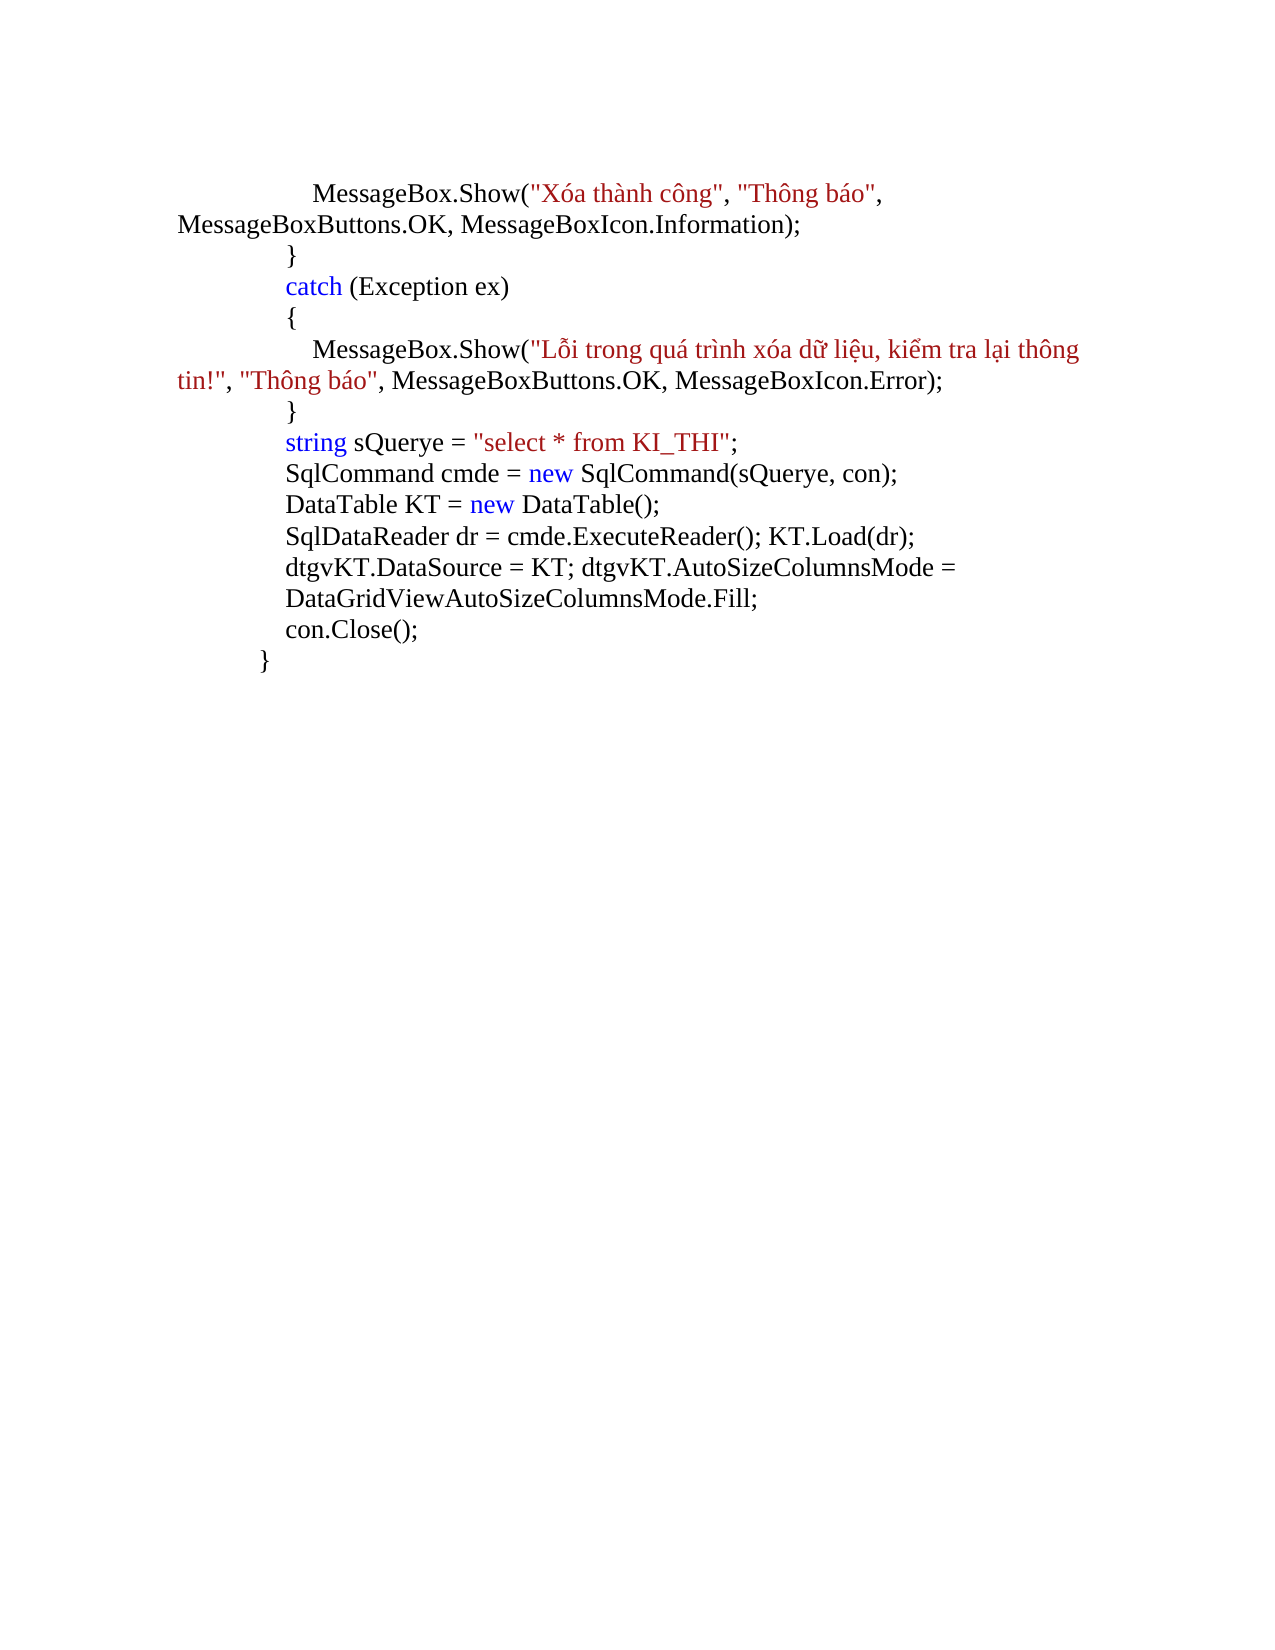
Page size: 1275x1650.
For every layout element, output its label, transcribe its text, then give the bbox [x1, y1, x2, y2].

text } [177, 644, 1098, 675]
text catch (Exception ex) [177, 270, 1098, 302]
text dtgvKT.DataSource = KT; dtgvKT.AutoSizeColumnsMode = [177, 551, 1098, 582]
text MessageBox.Show("Lỗi trong quá trình xóa dữ liệu, kiểm tra lại thông tin!", "Thông báo", MessageBoxButtons.OK, MessageBoxIcon.Error); [177, 333, 1098, 395]
text } [177, 239, 1098, 270]
text DataGridViewAutoSizeColumnsMode.Fill; [177, 582, 1098, 613]
text SqlCommand cmde = new SqlCommand(sQuerye, con); [177, 457, 1098, 488]
text } [177, 395, 1098, 426]
text DataTable KT = new DataTable(); [177, 488, 1098, 519]
text MessageBox.Show("Xóa thành công", "Thông báo", MessageBoxButtons.OK, MessageBoxIcon.Information); [177, 177, 1098, 239]
text con.Close(); [177, 613, 1098, 644]
text SqlDataReader dr = cmde.ExecuteReader(); KT.Load(dr); [177, 519, 1098, 551]
text { [177, 302, 1098, 333]
text string sQuerye = "select * from KI_THI"; [177, 426, 1098, 457]
